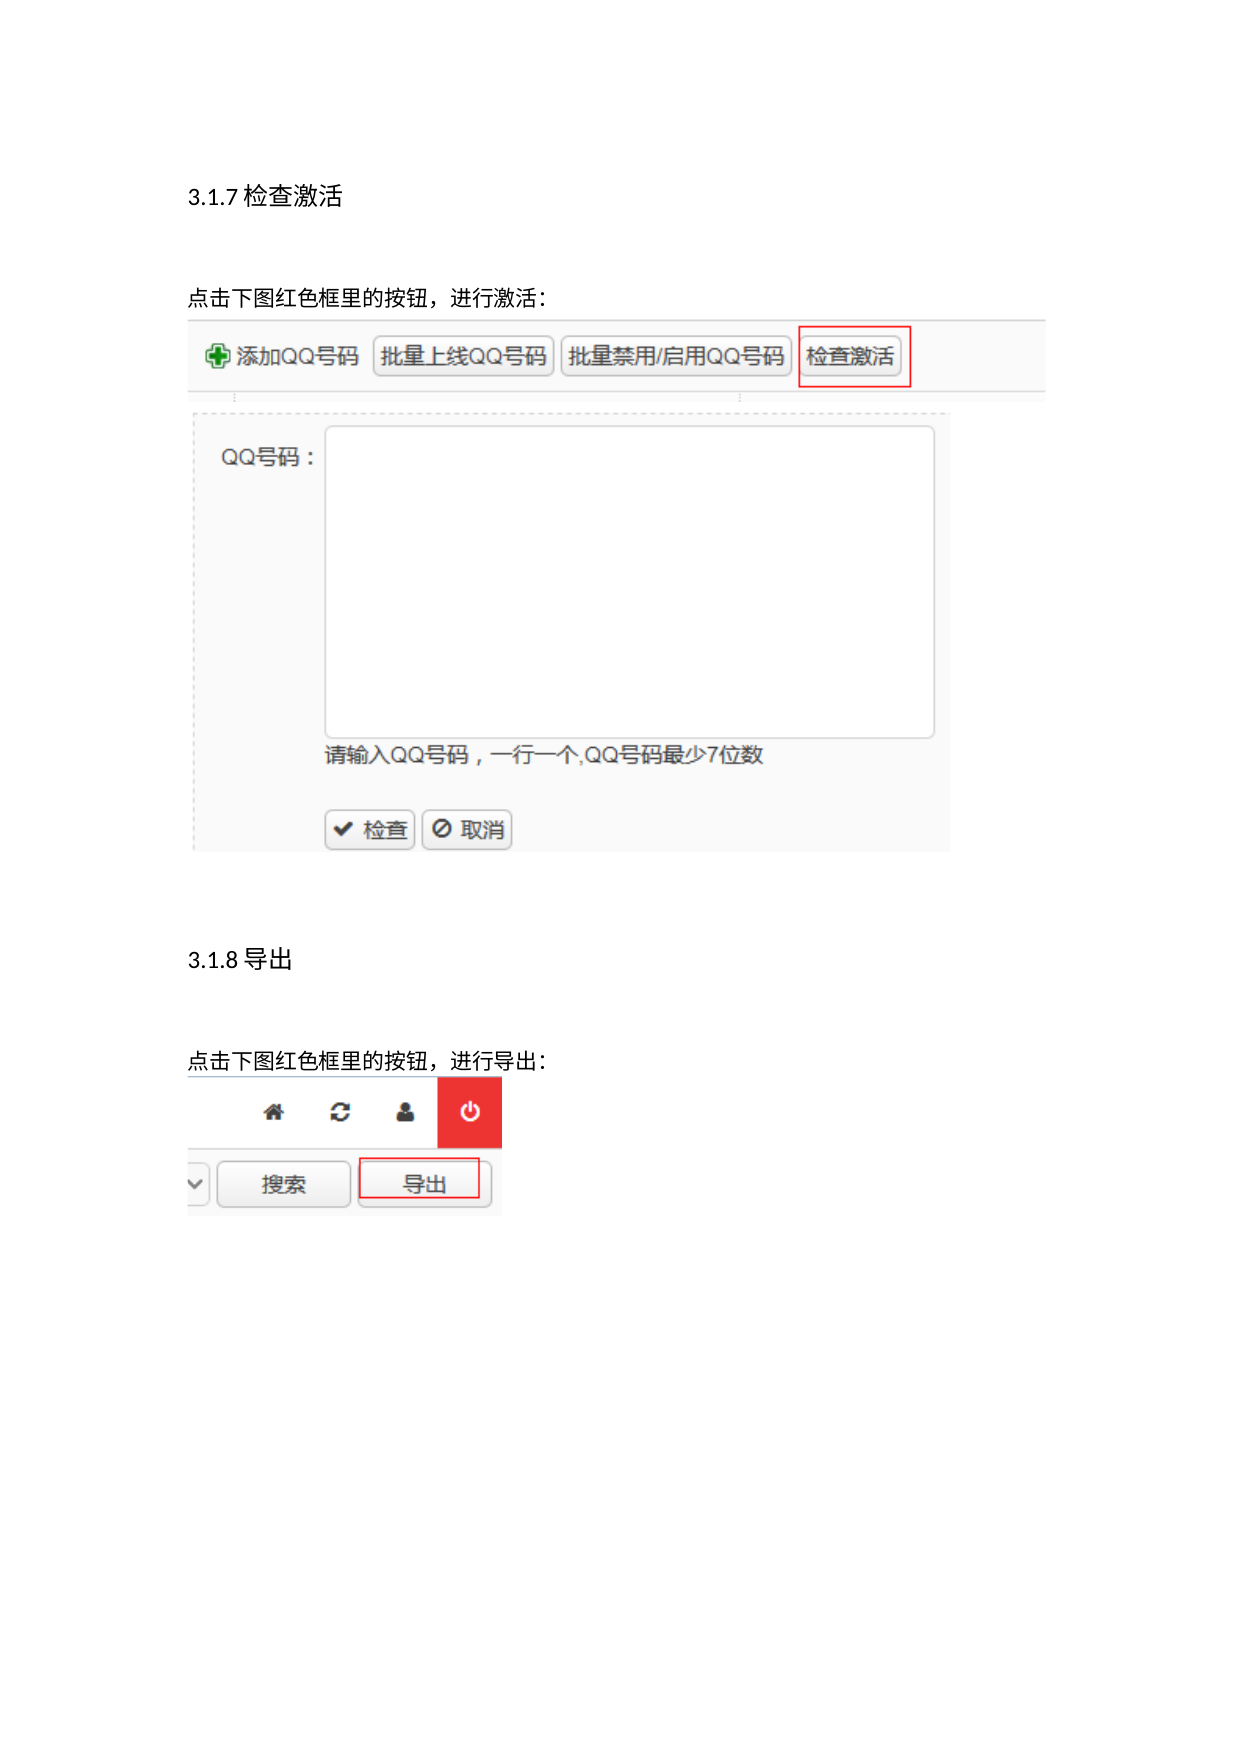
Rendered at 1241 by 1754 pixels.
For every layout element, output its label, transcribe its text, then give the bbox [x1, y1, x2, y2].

picture [187, 410, 951, 852]
text 点击下图红色框里的按钮，进行导出： [187, 1044, 1053, 1076]
text 点击下图红色框里的按钮，进行激活： [187, 281, 1053, 313]
picture [187, 313, 1046, 402]
subtitle 3.1.7检查激活 [187, 162, 1053, 227]
subtitle 3.1.8导出 [187, 925, 1053, 990]
picture [187, 1076, 502, 1216]
